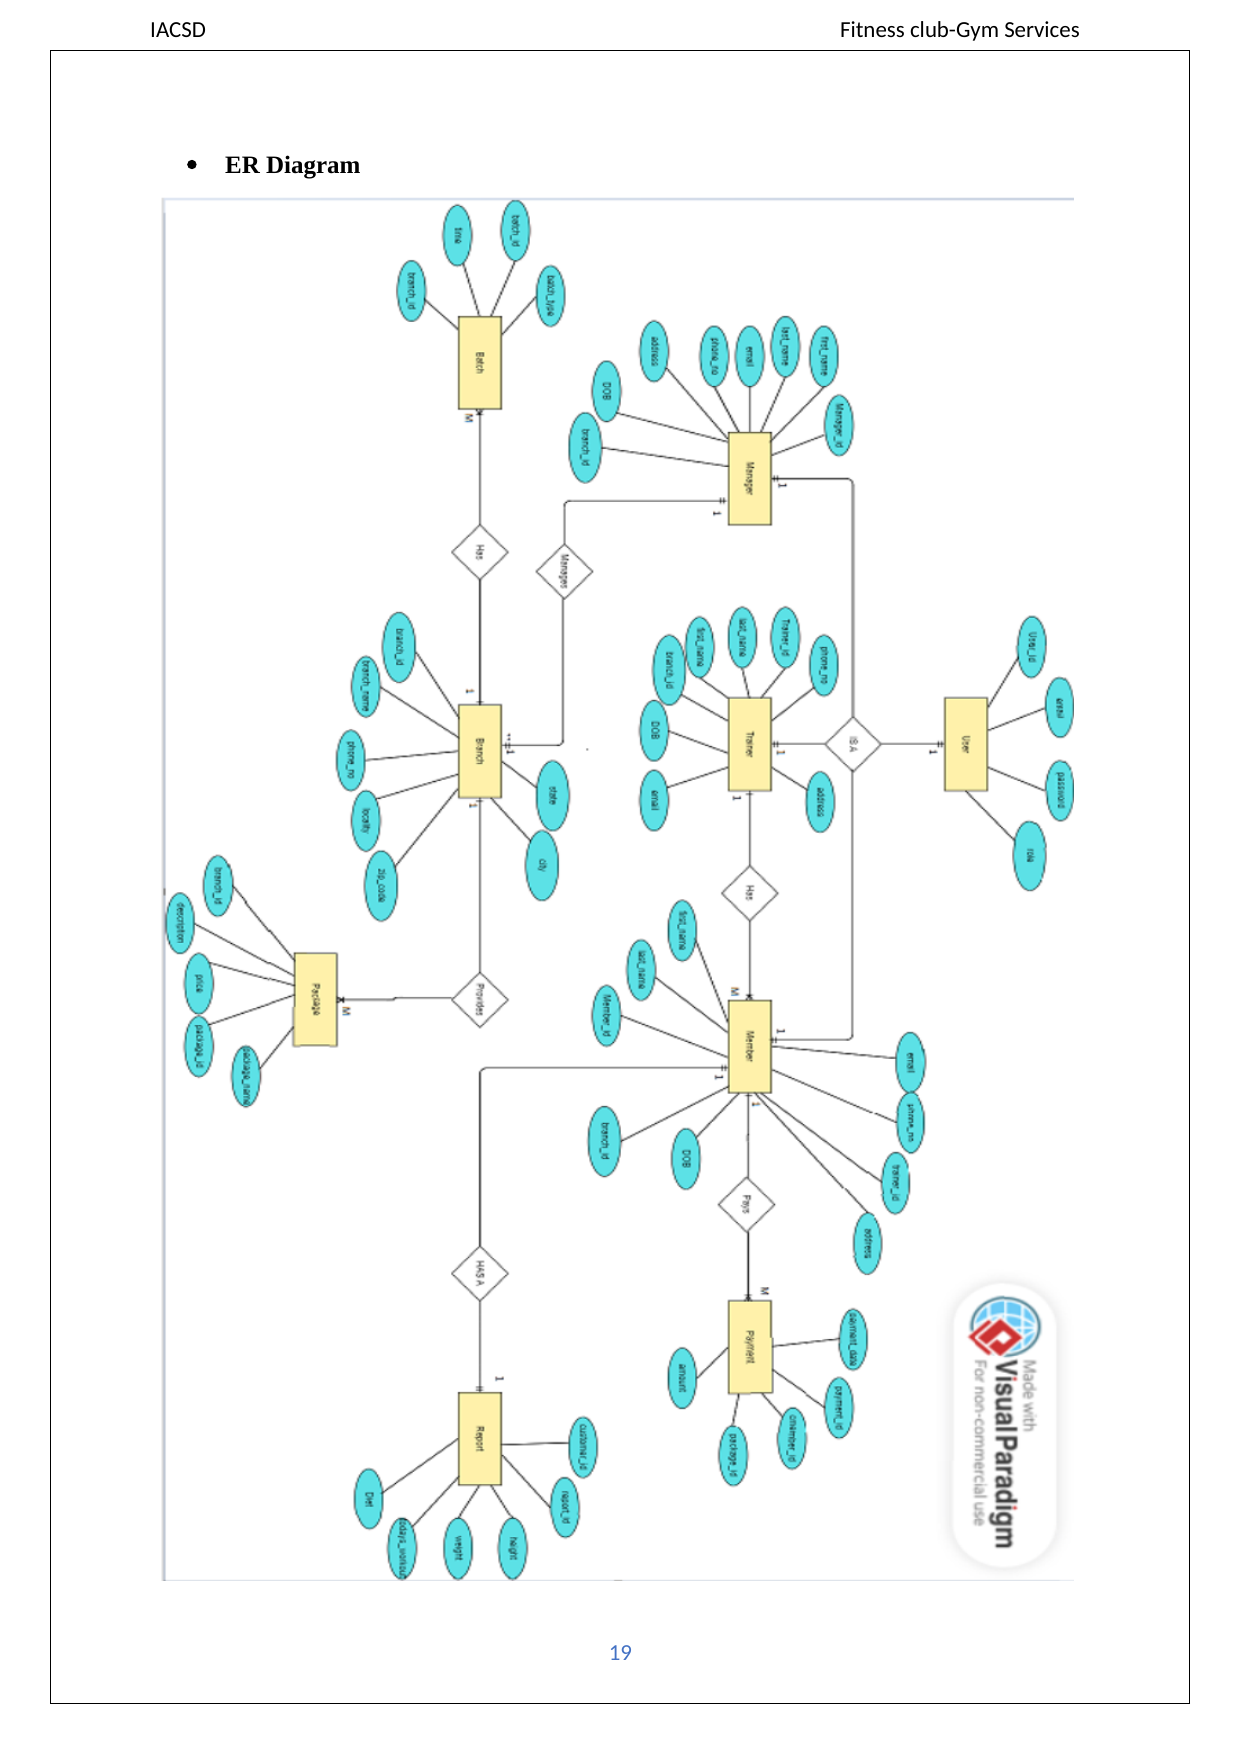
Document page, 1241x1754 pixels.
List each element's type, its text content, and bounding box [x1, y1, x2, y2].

picture [162, 199, 1074, 1581]
list ER Diagram [187, 150, 1090, 179]
